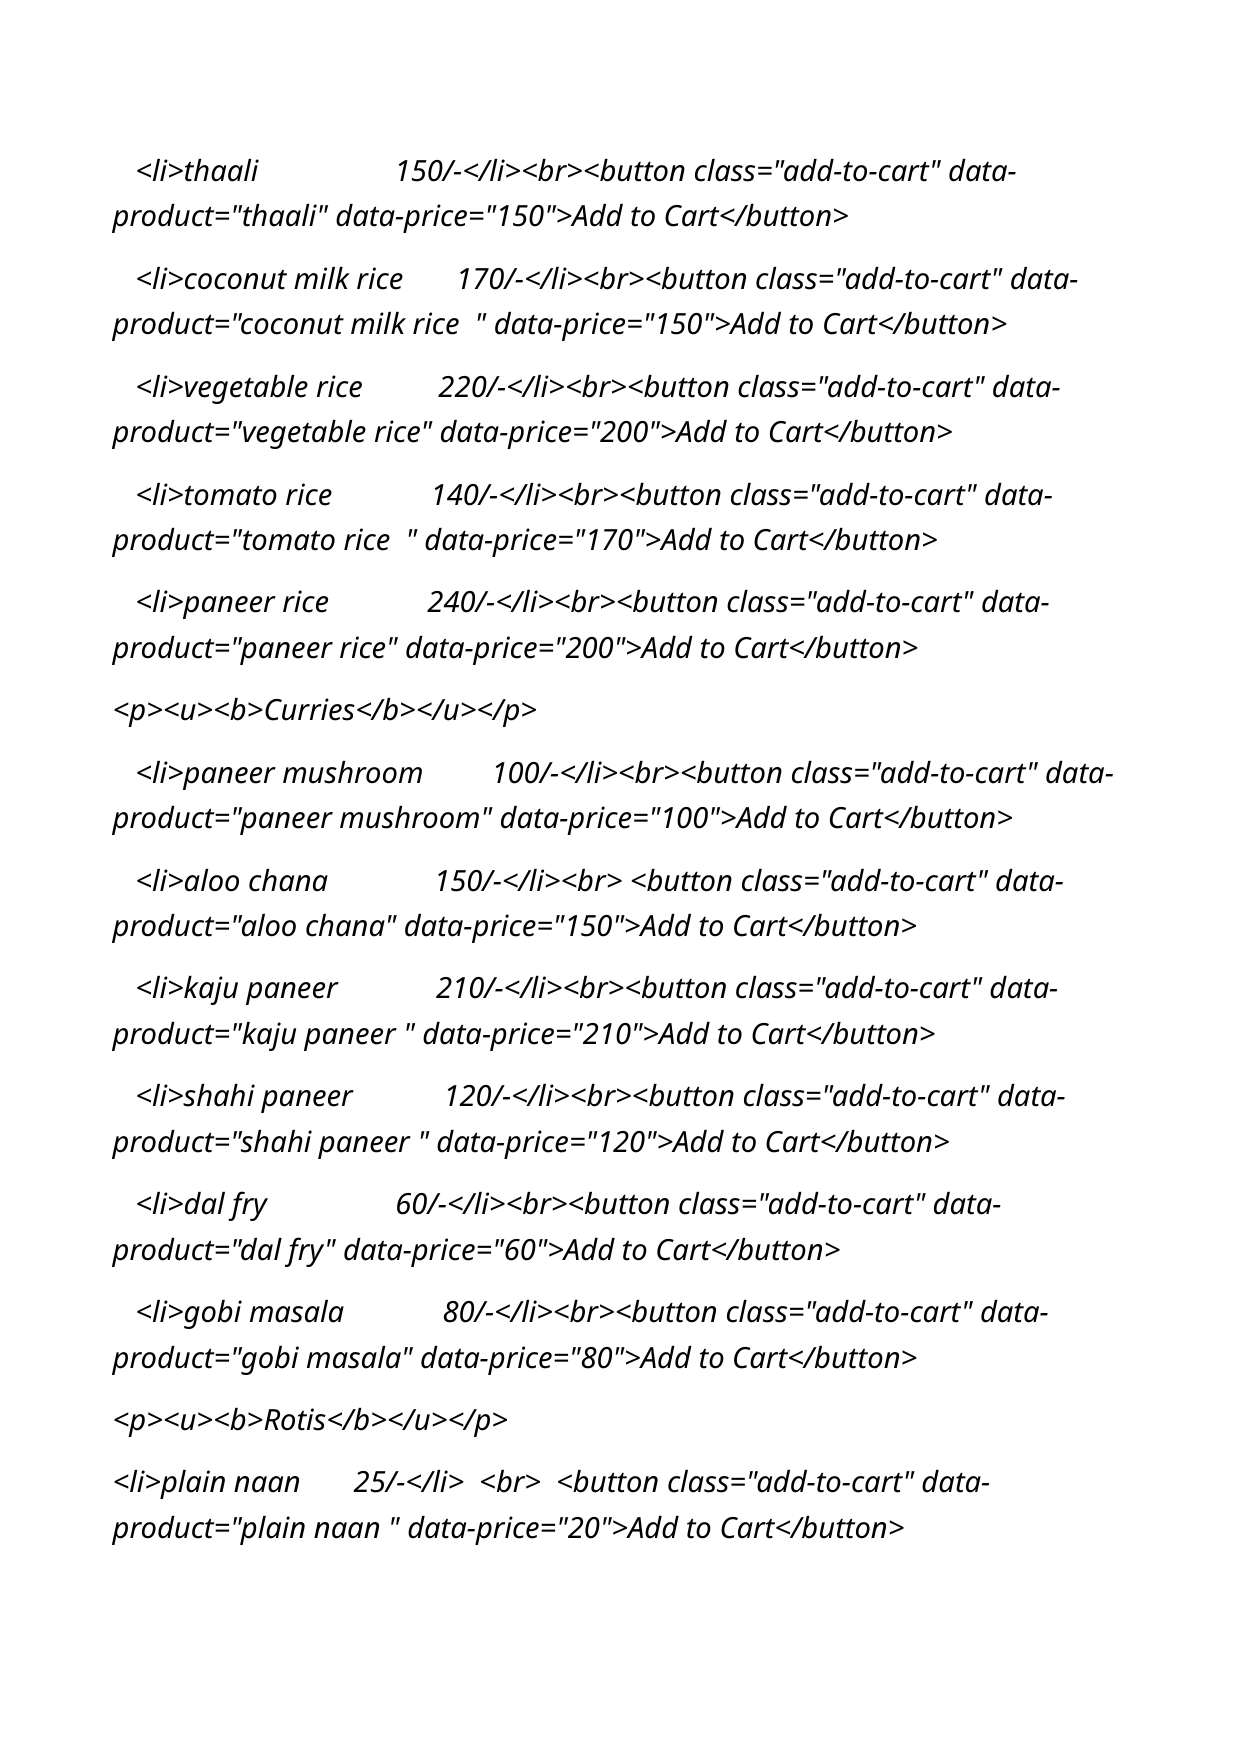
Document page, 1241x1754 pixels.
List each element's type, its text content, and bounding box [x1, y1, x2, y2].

text <li>paneer rice 240/-</li><br><button class="add-to-cart" data-product="paneer rice" data-price="200">Add to Cart</button> [112, 582, 1128, 667]
text <li>tomato rice 140/-</li><br><button class="add-to-cart" data-product="tomato rice " data-price="170">Add to Cart</button> [112, 474, 1128, 559]
text <li>plain naan 25/-</li> <br> <button class="add-to-cart" data-product="plain naan " data-price="20">Add to Cart</button> [112, 1462, 1128, 1547]
text <li>dal fry 60/-</li><br><button class="add-to-cart" data-product="dal fry" data-price="60">Add to Cart</button> [112, 1183, 1128, 1269]
text <li>vegetable rice 220/-</li><br><button class="add-to-cart" data-product="vegetable rice" data-price="200">Add to Cart</button> [112, 366, 1128, 451]
text <li>kaju paneer 210/-</li><br><button class="add-to-cart" data-product="kaju paneer " data-price="210">Add to Cart</button> [112, 968, 1128, 1053]
text <p><u><b>Rotis</b></u></p> [112, 1399, 1128, 1439]
text <li>thaali 150/-</li><br><button class="add-to-cart" data-product="thaali" data-price="150">Add to Cart</button> [112, 150, 1128, 235]
text <p><u><b>Curries</b></u></p> [112, 689, 1128, 729]
text <li>shahi paneer 120/-</li><br><button class="add-to-cart" data-product="shahi paneer " data-price="120">Add to Cart</button> [112, 1076, 1128, 1161]
text <li>paneer mushroom 100/-</li><br><button class="add-to-cart" data-product="paneer mushroom" data-price="100">Add to Cart</button> [112, 752, 1128, 837]
text <li>aloo chana 150/-</li><br> <button class="add-to-cart" data-product="aloo chana" data-price="150">Add to Cart</button> [112, 860, 1128, 945]
text <li>gobi masala 80/-</li><br><button class="add-to-cart" data-product="gobi masala" data-price="80">Add to Cart</button> [112, 1291, 1128, 1377]
text <li>coconut milk rice 170/-</li><br><button class="add-to-cart" data-product="coconut milk rice " data-price="150">Add to Cart</button> [112, 258, 1128, 343]
